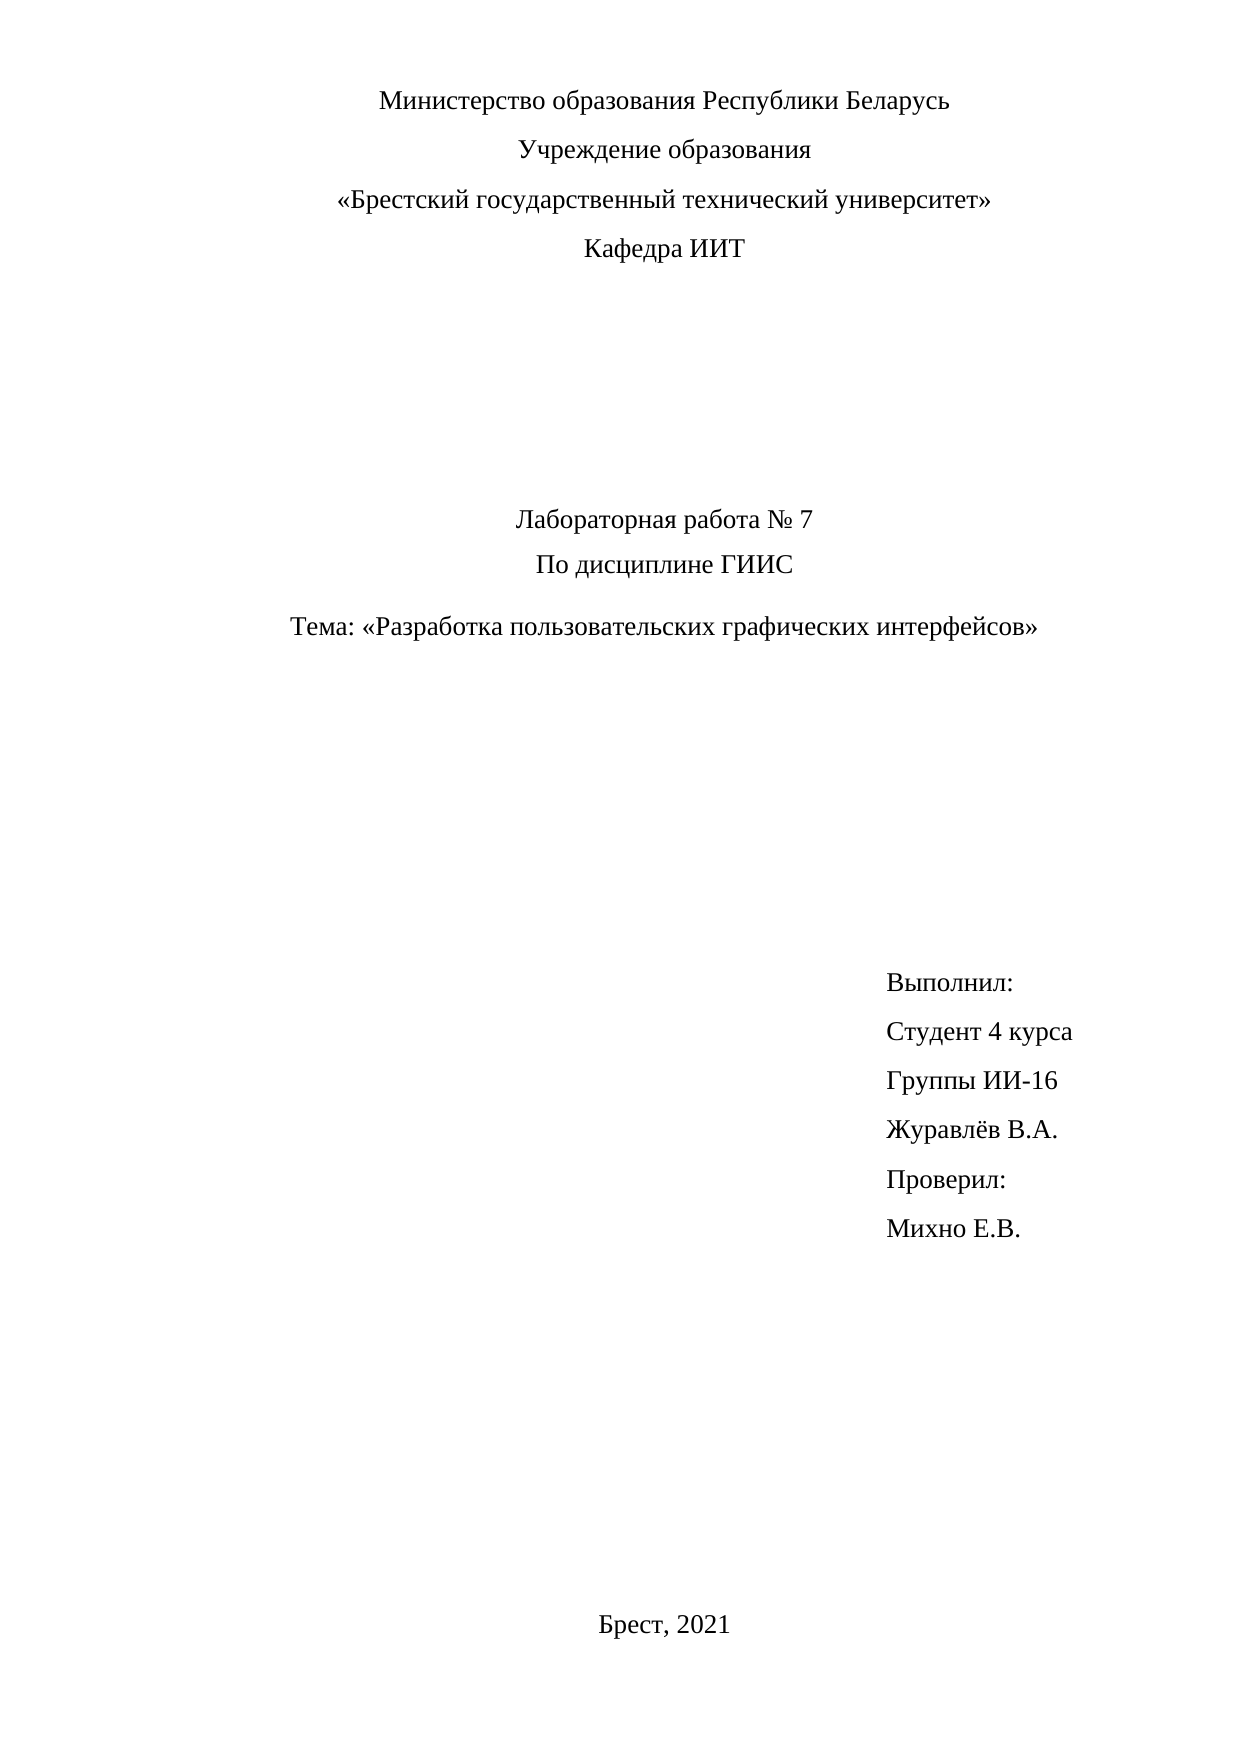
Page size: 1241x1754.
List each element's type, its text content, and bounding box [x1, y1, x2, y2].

text Тема: «Разработка пользовательских графических интерфейсов» [177, 609, 1152, 641]
text Учреждение образования [177, 133, 1152, 165]
text По дисциплине ГИИС [177, 548, 1152, 579]
text Группы ИИ-16 [59, 1064, 1152, 1096]
text Михно Е.В. [59, 1212, 1152, 1243]
text Лабораторная работа № 7 [177, 503, 1152, 534]
text Брест, 2021 [177, 1608, 1152, 1639]
text Кафедра ИИТ [177, 232, 1152, 263]
text Студент 4 курса [59, 1015, 1152, 1046]
text Выполнил: [59, 966, 1152, 997]
text Проверил: [59, 1163, 1152, 1194]
text Министерство образования Республики Беларусь [177, 84, 1152, 115]
text Журавлёв В.А. [59, 1114, 1152, 1145]
text «Брестский государственный технический университет» [177, 183, 1152, 214]
